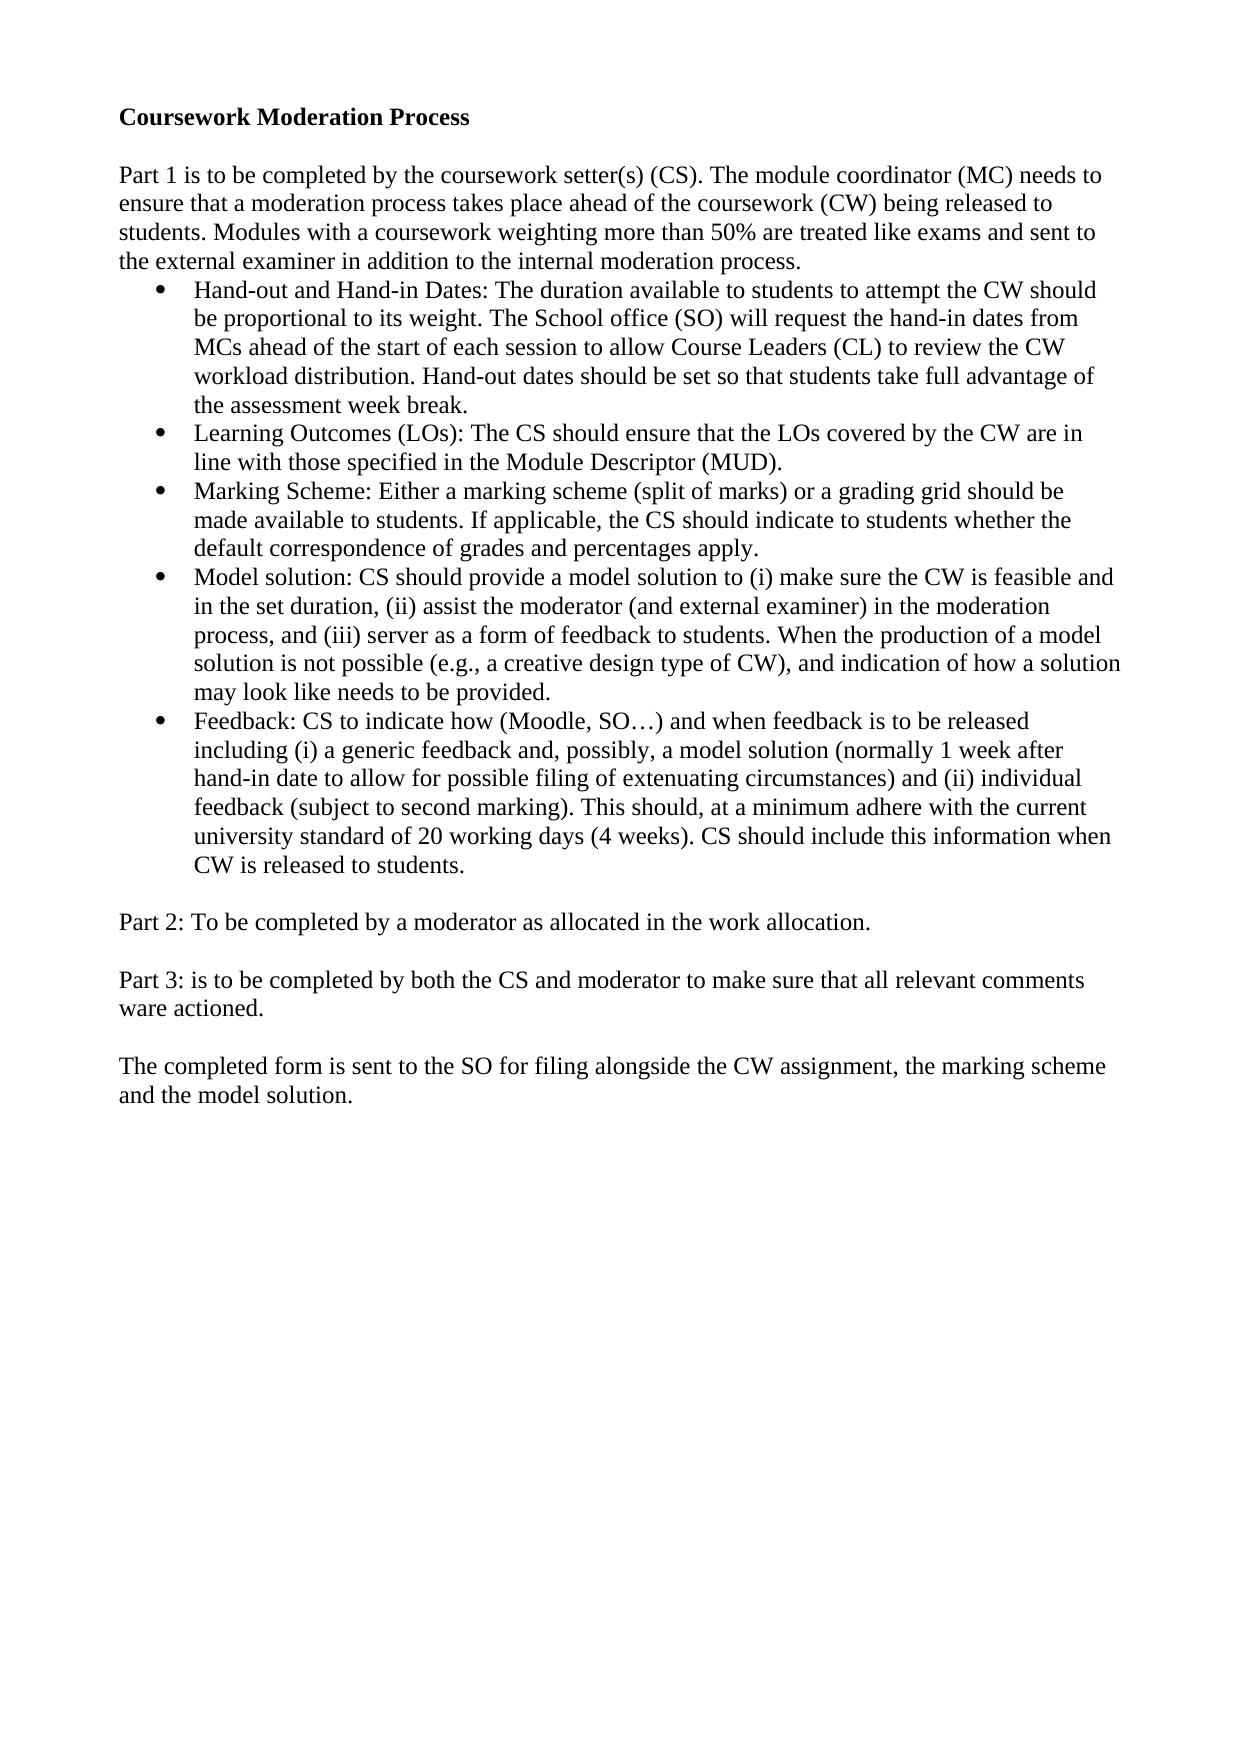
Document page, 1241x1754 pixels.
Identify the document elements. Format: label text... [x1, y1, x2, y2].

list Marking Scheme: Either a marking scheme (split of marks) or a grading grid should be made available to students. If applicable, the CS should indicate to students whether the default correspondence of grades and percentages apply. [156, 476, 1122, 562]
list Hand-out and Hand-in Dates: The duration available to students to attempt the CW should be proportional to its weight. The School office (SO) will request the hand-in dates from MCs ahead of the start of each session to allow Course Leaders (CL) to review the CW workload distribution. Hand-out dates should be set so that students take full advantage of the assessment week break. [156, 275, 1122, 418]
text Coursework Moderation Process [118, 102, 1122, 131]
text The completed form is sent to the SO for filing alongside the CW assignment, the marking scheme and the model solution. [118, 1051, 1122, 1108]
list Model solution: CS should provide a model solution to (i) make sure the CW is feasible and in the set duration, (ii) assist the moderator (and external examiner) in the moderation process, and (iii) server as a form of feedback to students. When the production of a model solution is not possible (e.g., a creative design type of CW), and indication of how a solution may look like needs to be provided. [156, 562, 1122, 706]
list Feedback: CS to indicate how (Moodle, SO…) and when feedback is to be released including (i) a generic feedback and, possibly, a model solution (normally 1 week after hand-in date to allow for possible filing of extenuating circumstances) and (ii) individual feedback (subject to second marking). This should, at a minimum adhere with the current university standard of 20 working days (4 weeks). CS should include this information when CW is released to students. [156, 706, 1122, 878]
text Part 3: is to be completed by both the CS and moderator to make sure that all relevant comments ware actioned. [118, 965, 1122, 1022]
list Learning Outcomes (LOs): The CS should ensure that the LOs covered by the CW are in line with those specified in the Module Descriptor (MUD). [156, 418, 1122, 476]
text Part 2: To be completed by a moderator as allocated in the work allocation. [118, 907, 1122, 936]
text Part 1 is to be completed by the coursework setter(s) (CS). The module coordinator (MC) needs to ensure that a moderation process takes place ahead of the coursework (CW) being released to students. Modules with a coursework weighting more than 50% are treated like exams and sent to the external examiner in addition to the internal moderation process. [118, 160, 1122, 275]
